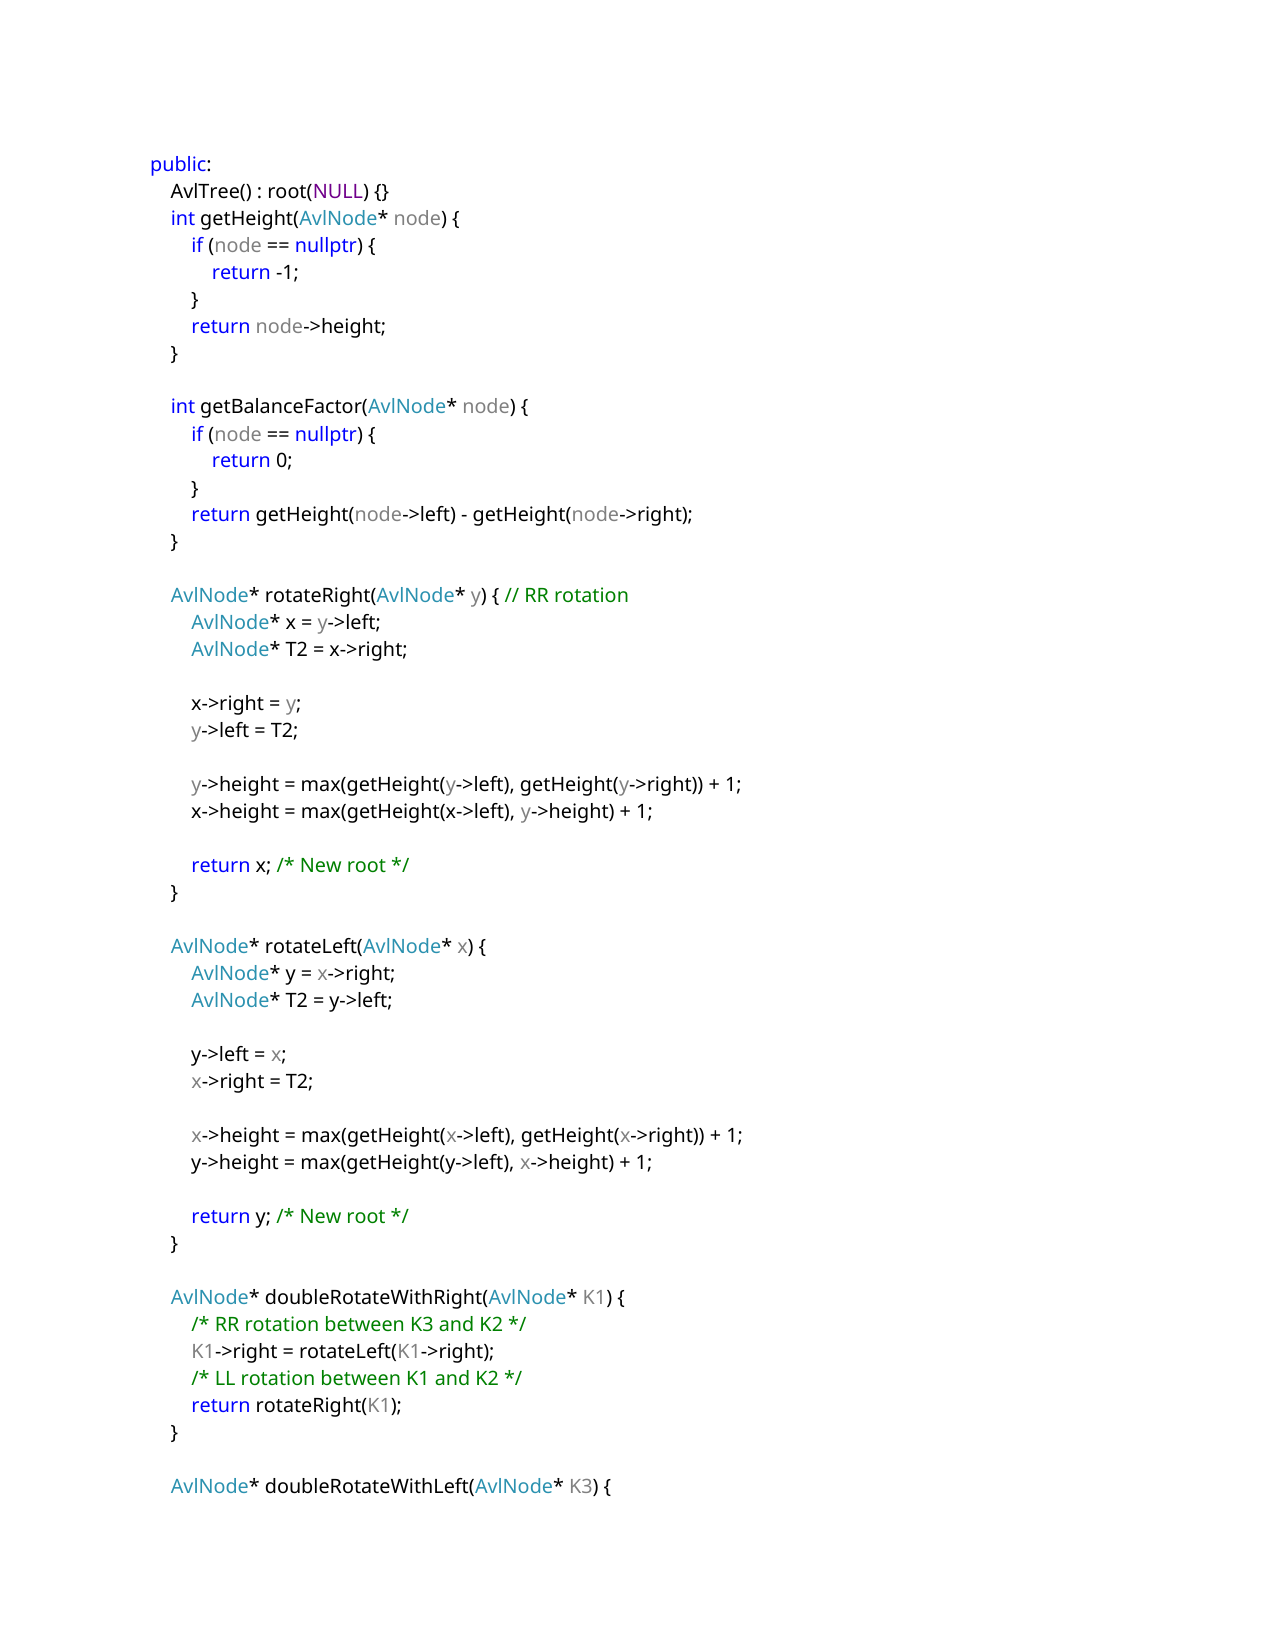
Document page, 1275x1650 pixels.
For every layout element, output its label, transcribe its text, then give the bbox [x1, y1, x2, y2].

text int getHeight(AvlNode* node) { [150, 204, 1125, 231]
text return -1; [150, 258, 1125, 285]
text y->left = T2; [150, 717, 1125, 743]
text AvlNode* T2 = x->right; [150, 636, 1125, 663]
text if (node == nullptr) { [150, 231, 1125, 258]
text AvlNode* y = x->right; [150, 959, 1125, 986]
text x->right = T2; [150, 1067, 1125, 1094]
text AvlNode* rotateRight(AvlNode* y) { // RR rotation [150, 582, 1125, 609]
text K1->right = rotateLeft(K1->right); [150, 1337, 1125, 1364]
text } [150, 285, 1125, 312]
text if (node == nullptr) { [150, 420, 1125, 447]
text x->height = max(getHeight(x->left), y->height) + 1; [150, 797, 1125, 824]
text return node->height; [150, 312, 1125, 339]
text } [150, 1229, 1125, 1256]
text AvlNode* doubleRotateWithRight(AvlNode* K1) { [150, 1283, 1125, 1310]
text AvlNode* rotateLeft(AvlNode* x) { [150, 932, 1125, 959]
text /* RR rotation between K3 and K2 */ [150, 1310, 1125, 1337]
text y->height = max(getHeight(y->left), x->height) + 1; [150, 1148, 1125, 1175]
text return 0; [150, 447, 1125, 474]
text return x; /* New root */ [150, 851, 1125, 878]
text AvlNode* x = y->left; [150, 609, 1125, 636]
text y->left = x; [150, 1040, 1125, 1067]
text return rotateRight(K1); [150, 1391, 1125, 1418]
text } [150, 878, 1125, 905]
text } [150, 528, 1125, 555]
text AvlNode* T2 = y->left; [150, 986, 1125, 1013]
text public: [150, 150, 1125, 177]
text AvlNode* doubleRotateWithLeft(AvlNode* K3) { [150, 1472, 1125, 1499]
text } [150, 339, 1125, 366]
text int getBalanceFactor(AvlNode* node) { [150, 393, 1125, 420]
text x->height = max(getHeight(x->left), getHeight(x->right)) + 1; [150, 1121, 1125, 1148]
text } [150, 1418, 1125, 1445]
text x->right = y; [150, 689, 1125, 717]
text /* LL rotation between K1 and K2 */ [150, 1364, 1125, 1391]
text AvlTree() : root(NULL) {} [150, 177, 1125, 204]
text return getHeight(node->left) - getHeight(node->right); [150, 501, 1125, 528]
text } [150, 474, 1125, 501]
text return y; /* New root */ [150, 1202, 1125, 1229]
text y->height = max(getHeight(y->left), getHeight(y->right)) + 1; [150, 771, 1125, 797]
